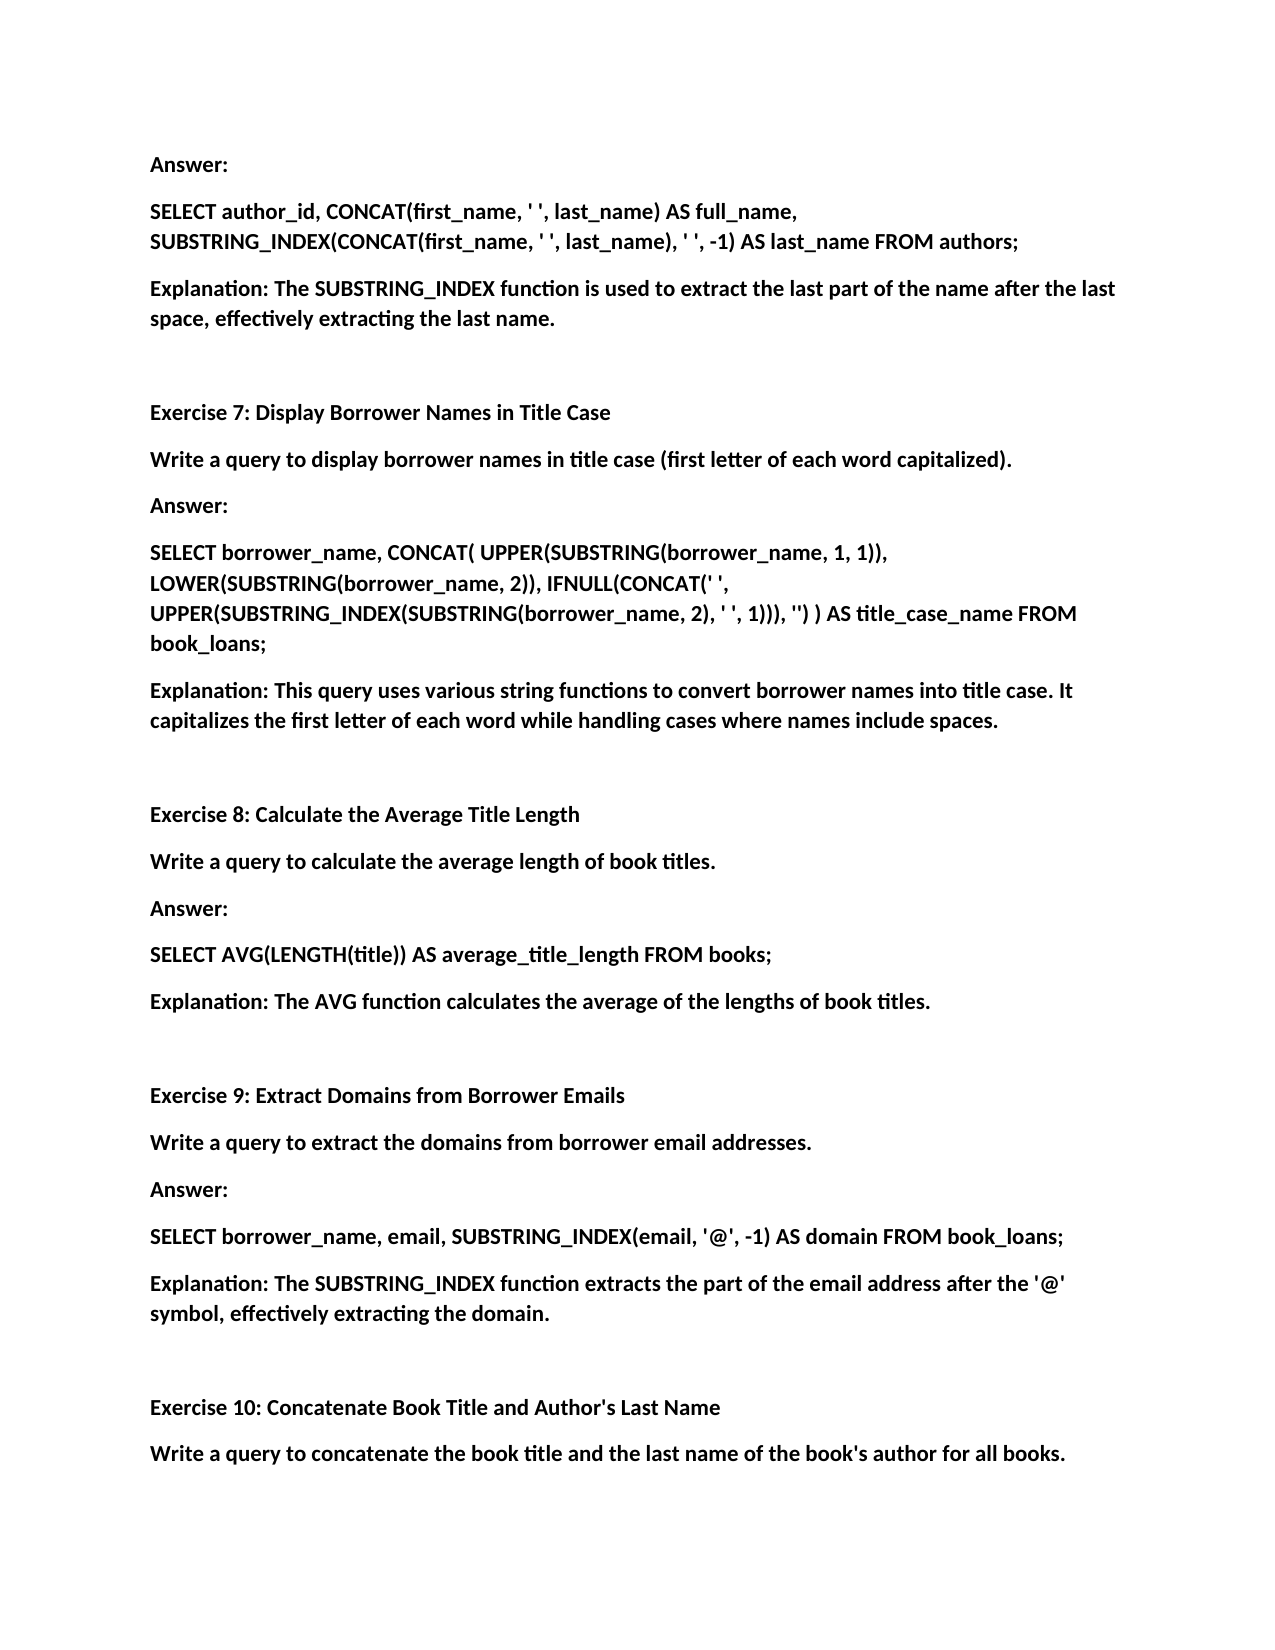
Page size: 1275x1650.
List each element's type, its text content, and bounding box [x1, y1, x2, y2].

text Write a query to extract the domains from borrower email addresses. [150, 1128, 1125, 1156]
text Answer: [150, 492, 1125, 520]
text Exercise 10: Concatenate Book Title and Author's Last Name [150, 1393, 1125, 1421]
text Write a query to display borrower names in title case (first letter of each word capitalized). [150, 445, 1125, 473]
text Explanation: The SUBSTRING_INDEX function extracts the part of the email address after the '@' symbol, effectively extracting the domain. [150, 1269, 1125, 1327]
text Explanation: The SUBSTRING_INDEX function is used to extract the last part of the name after the last space, effectively extracting the last name. [150, 274, 1125, 332]
text Write a query to calculate the average length of book titles. [150, 847, 1125, 875]
text Exercise 7: Display Borrower Names in Title Case [150, 398, 1125, 426]
text Answer: [150, 894, 1125, 922]
text SELECT borrower_name, email, SUBSTRING_INDEX(email, '@', -1) AS domain FROM book_loans; [150, 1222, 1125, 1250]
text SELECT AVG(LENGTH(title)) AS average_title_length FROM books; [150, 941, 1125, 969]
text Answer: [150, 1175, 1125, 1203]
text Explanation: This query uses various string functions to convert borrower names into title case. It capitalizes the first letter of each word while handling cases where names include spaces. [150, 676, 1125, 734]
text Exercise 9: Extract Domains from Borrower Emails [150, 1081, 1125, 1109]
text Explanation: The AVG function calculates the average of the lengths of book titles. [150, 987, 1125, 1016]
text Answer: [150, 150, 1125, 178]
text Write a query to concatenate the book title and the last name of the book's author for all books. [150, 1439, 1125, 1468]
text SELECT author_id, CONCAT(first_name, ' ', last_name) AS full_name, SUBSTRING_INDEX(CONCAT(first_name, ' ', last_name), ' ', -1) AS last_name FROM authors; [150, 197, 1125, 255]
text SELECT borrower_name, CONCAT( UPPER(SUBSTRING(borrower_name, 1, 1)), LOWER(SUBSTRING(borrower_name, 2)), IFNULL(CONCAT(' ', UPPER(SUBSTRING_INDEX(SUBSTRING(borrower_name, 2), ' ', 1))), '') ) AS title_case_name FROM book_loans; [150, 538, 1125, 657]
text Exercise 8: Calculate the Average Title Length [150, 800, 1125, 828]
